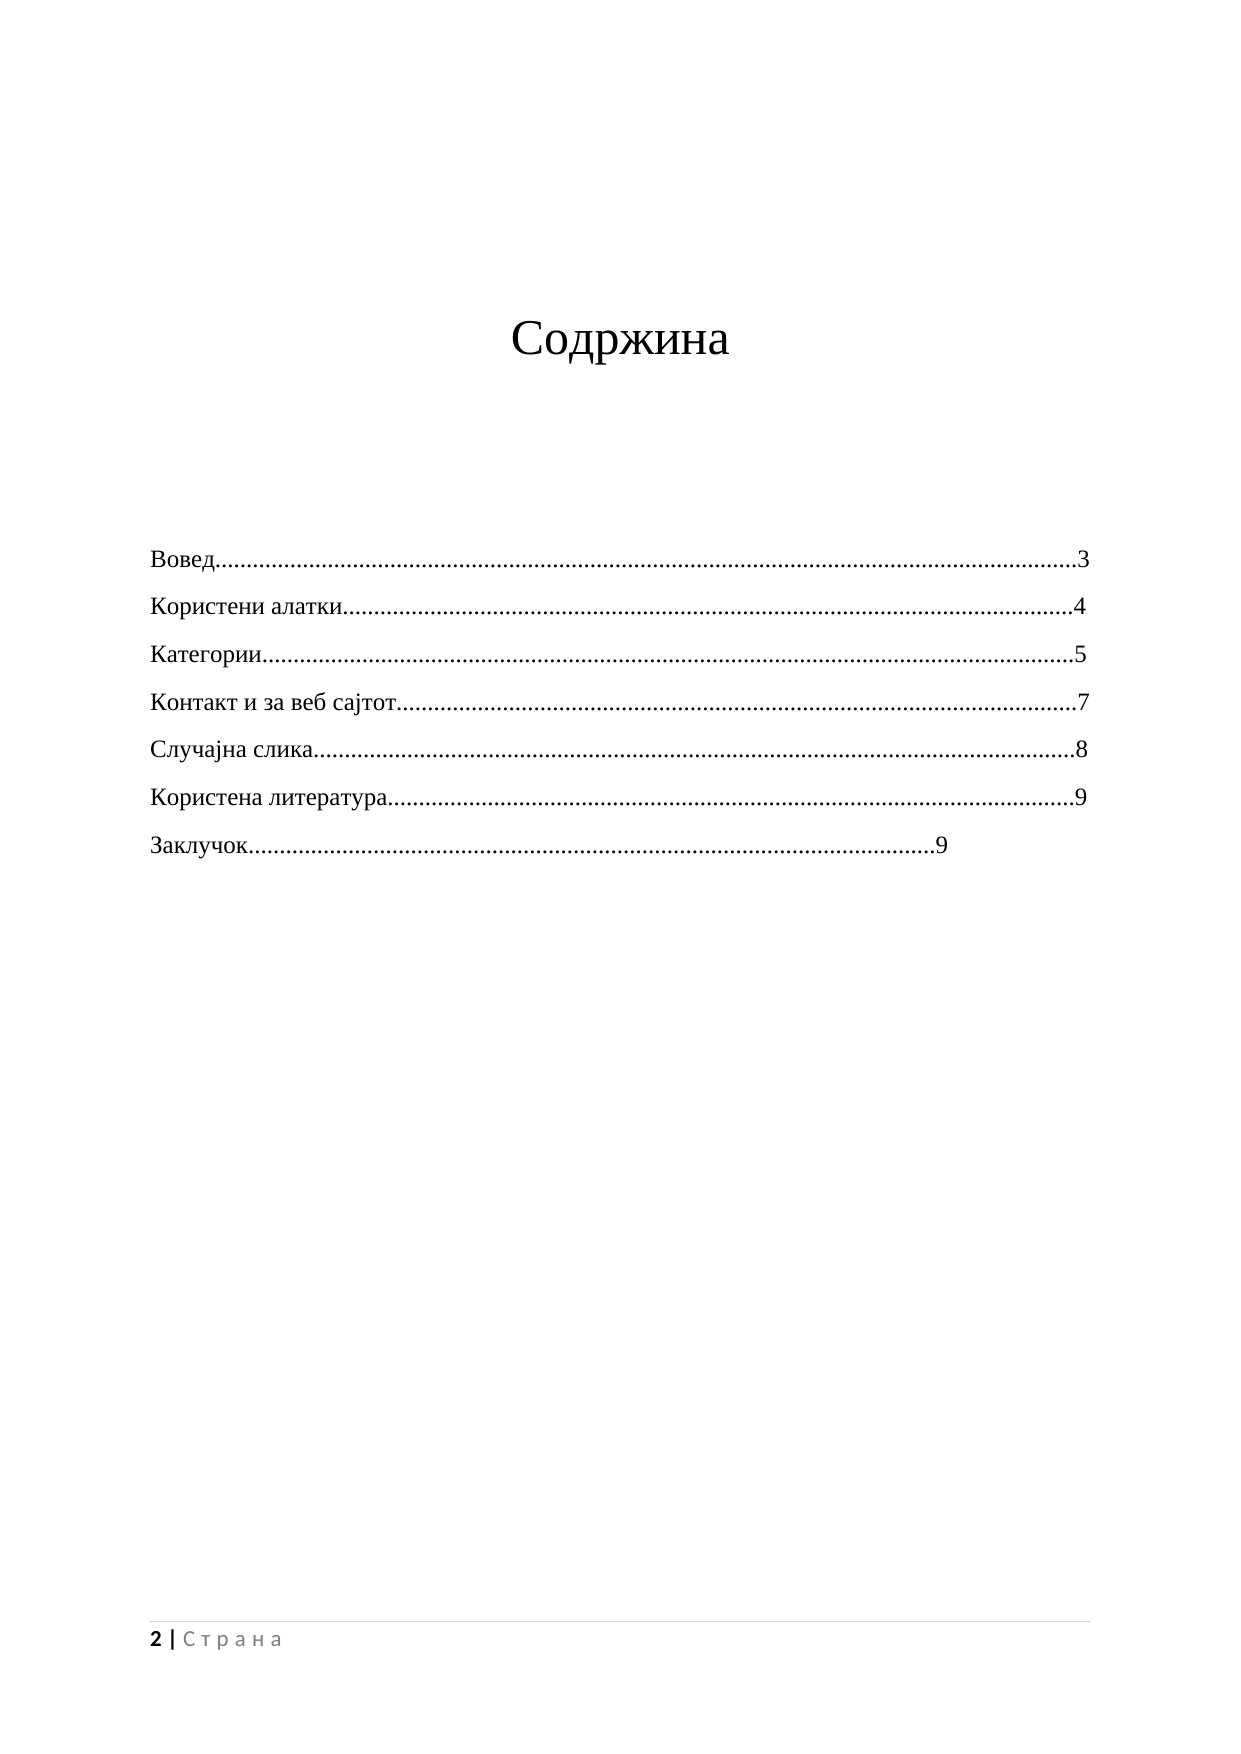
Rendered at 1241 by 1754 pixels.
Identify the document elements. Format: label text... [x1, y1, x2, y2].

text Контакт и за веб сајтот.............................................................................................................7 [150, 687, 1090, 716]
text Користена литература..............................................................................................................9 [150, 782, 1090, 811]
text Вовед..........................................................................................................................................3 [150, 544, 1090, 572]
text Заклучок..............................................................................................................9 [150, 830, 1090, 859]
text Користени алатки.....................................................................................................................4 [150, 591, 1090, 620]
text Случајна слика..........................................................................................................................8 [150, 734, 1090, 763]
text Содржина [150, 307, 1090, 365]
text Категории..................................................................................................................................5 [150, 639, 1090, 668]
